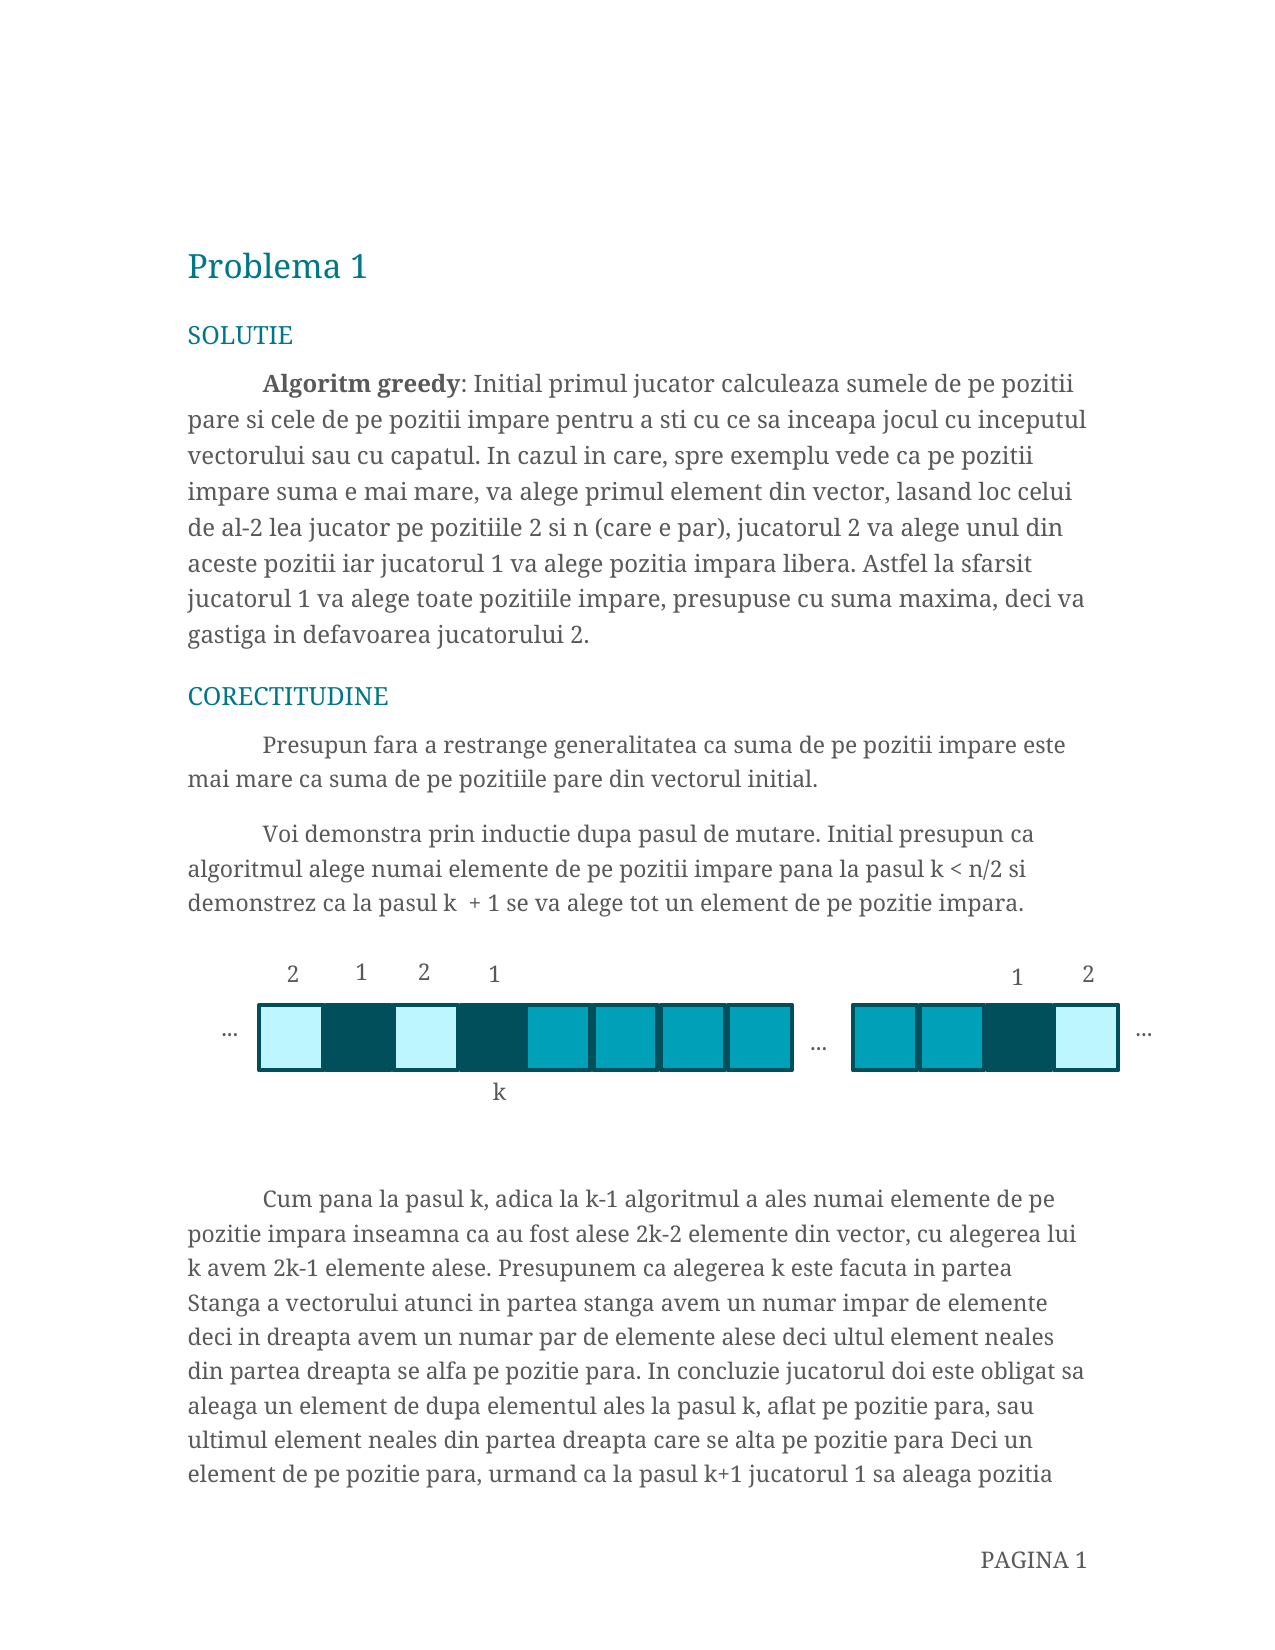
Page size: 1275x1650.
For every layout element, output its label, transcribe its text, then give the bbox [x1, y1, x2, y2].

subtitle Corectitudine [187, 679, 1087, 713]
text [187, 1183, 1087, 1490]
text Algoritm greedy: Initial primul jucator calculeaza sumele de pe pozitii pare si cele de pe pozitii impare pentru a sti cu ce sa inceapa jocul cu inceputul vectorului sau cu capatul. In cazul in care, spre exemplu vede ca pe pozitii impare suma e mai mare, va alege primul element din vector, lasand loc celui de al-2 lea jucator pe pozitiile 2 si n (care e par), jucatorul 2 va alege unul din aceste pozitii iar jucatorul 1 va alege pozitia impara libera. Astfel la sfarsit jucatorul 1 va alege toate pozitiile impare, presupuse cu suma maxima, deci va gastiga in defavoarea jucatorului 2. [187, 367, 1087, 651]
text Presupun fara a restrange generalitatea ca suma de pe pozitii impare este mai mare ca suma de pe pozitiile pare din vectorul initial. [187, 729, 1087, 794]
subtitle Problema 1 [187, 242, 1087, 288]
subtitle Solutie [187, 317, 1087, 351]
text Voi demonstra prin inductie dupa pasul de mutare. Initial presupun ca algoritmul alege numai elemente de pe pozitii impare pana la pasul k < n/2 si demonstrez ca la pasul k + 1 se va alege tot un element de pe pozitie impara. [187, 818, 1087, 918]
